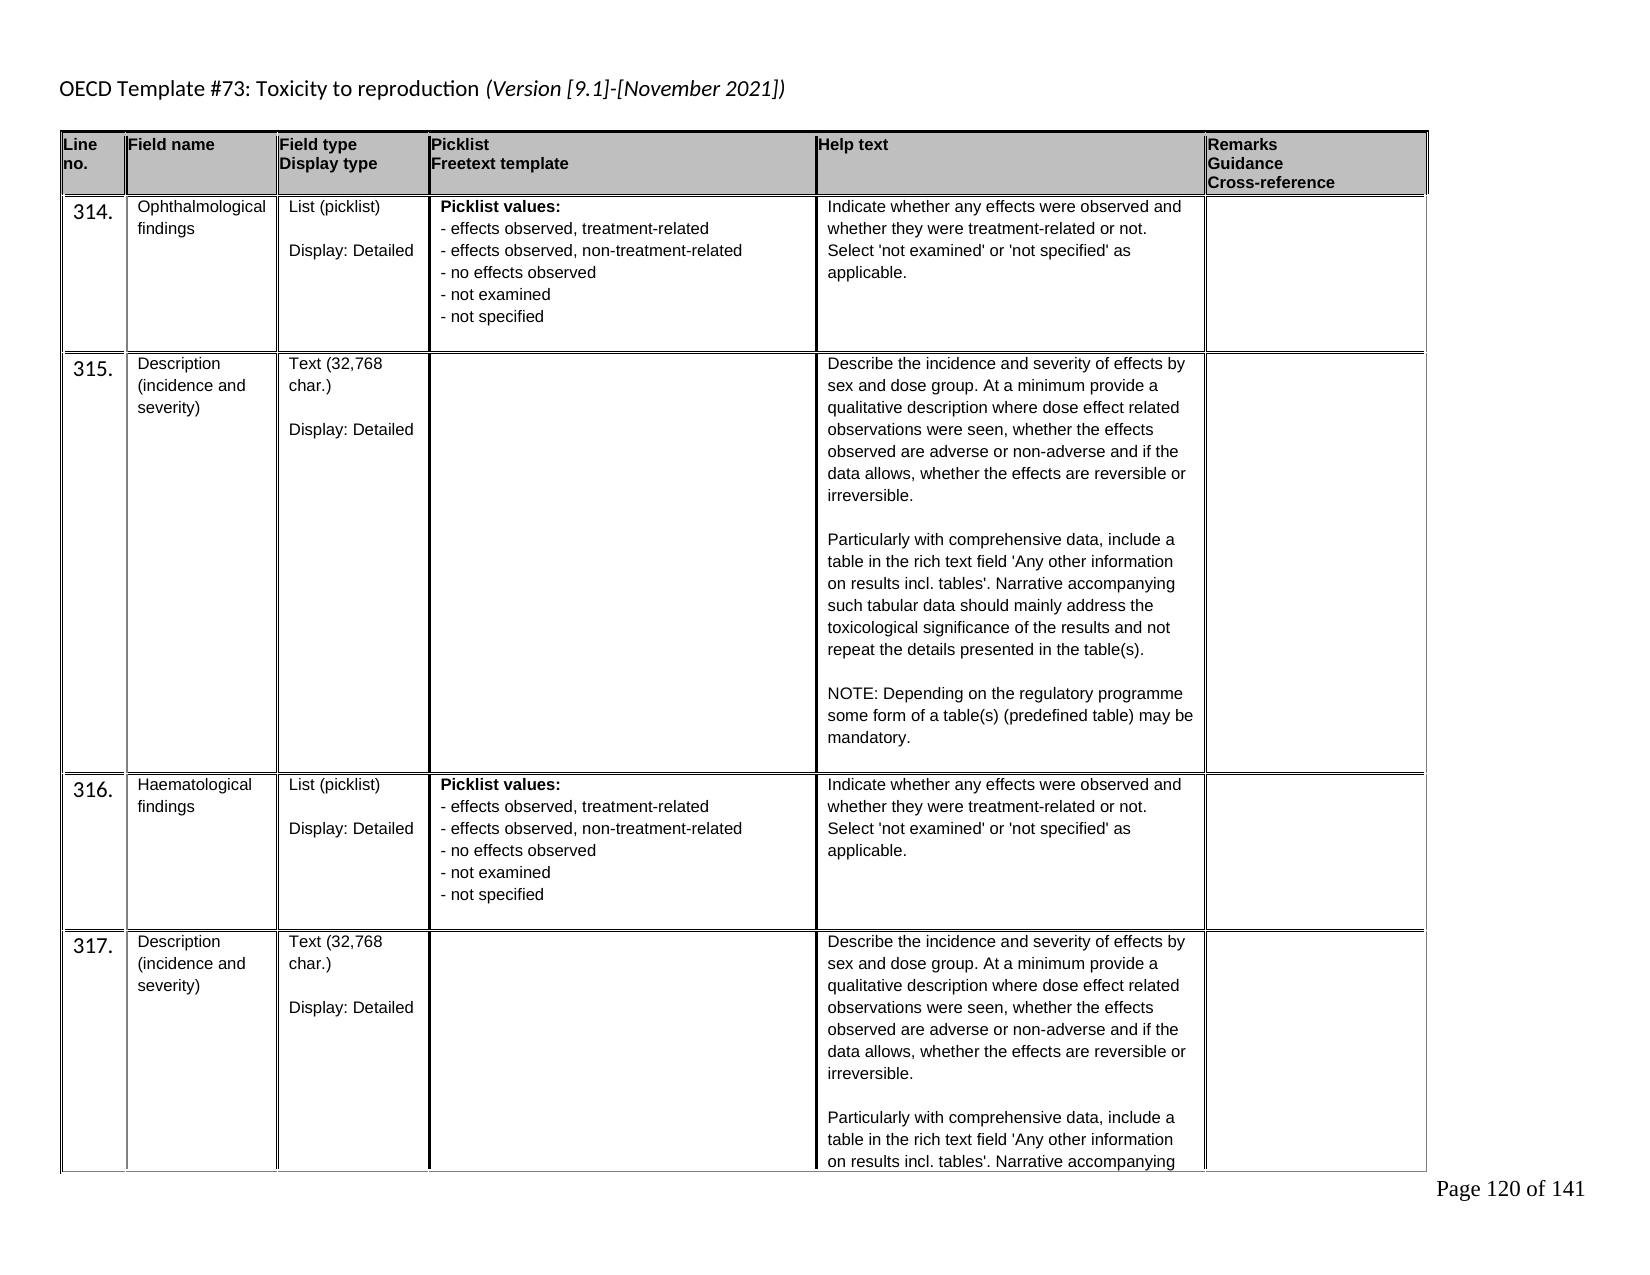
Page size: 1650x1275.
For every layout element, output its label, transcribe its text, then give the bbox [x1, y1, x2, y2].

table_cell Indicate whether any effects were observed and whether they were treatment-related or not. Select 'not examined' or 'not specified' as applicable. [818, 775, 1204, 928]
table_cell Picklist values: - effects observed, treatment-related - effects observed, non-treatment-related - no effects observed - not examined - not specified [431, 197, 815, 351]
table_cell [816, 932, 1206, 1171]
table_header Picklist Freetext template [429, 133, 816, 194]
table_cell Text (32,768 char.) Display: Detailed [278, 932, 429, 1171]
table_header Field type Display type [278, 132, 429, 194]
table_cell [1207, 771, 1426, 928]
table_header Remarks Guidance Cross-reference [1206, 133, 1426, 194]
table_cell [61, 194, 126, 351]
table_header Help text [816, 133, 1206, 194]
table_cell [1206, 929, 1426, 1171]
table_cell List (picklist) Display: Detailed [279, 775, 428, 928]
table_cell Description (incidence and severity) [126, 932, 277, 1171]
table_cell [431, 354, 815, 771]
table_cell [63, 771, 124, 928]
table_cell Description (incidence and severity) [128, 354, 276, 771]
table_cell Picklist values: - effects observed, treatment-related - effects observed, non-treatment-related - no effects observed - not examined - not specified [431, 775, 815, 928]
table_cell List (picklist) Display: Detailed [279, 197, 428, 351]
table_cell Ophthalmological findings [128, 197, 276, 351]
table_cell [429, 932, 816, 1171]
table_header Line no. [63, 132, 126, 194]
table_cell Indicate whether any effects were observed and whether they were treatment-related or not. Select 'not examined' or 'not specified' as applicable. [818, 197, 1204, 351]
table_cell [61, 351, 126, 771]
table_header Field name [126, 133, 277, 194]
table_cell Haematological findings [128, 775, 276, 928]
table_cell Text (32,768 char.) Display: Detailed [279, 354, 428, 771]
table_cell [1206, 194, 1427, 351]
table_cell [63, 929, 126, 1171]
table_cell [1206, 351, 1427, 771]
